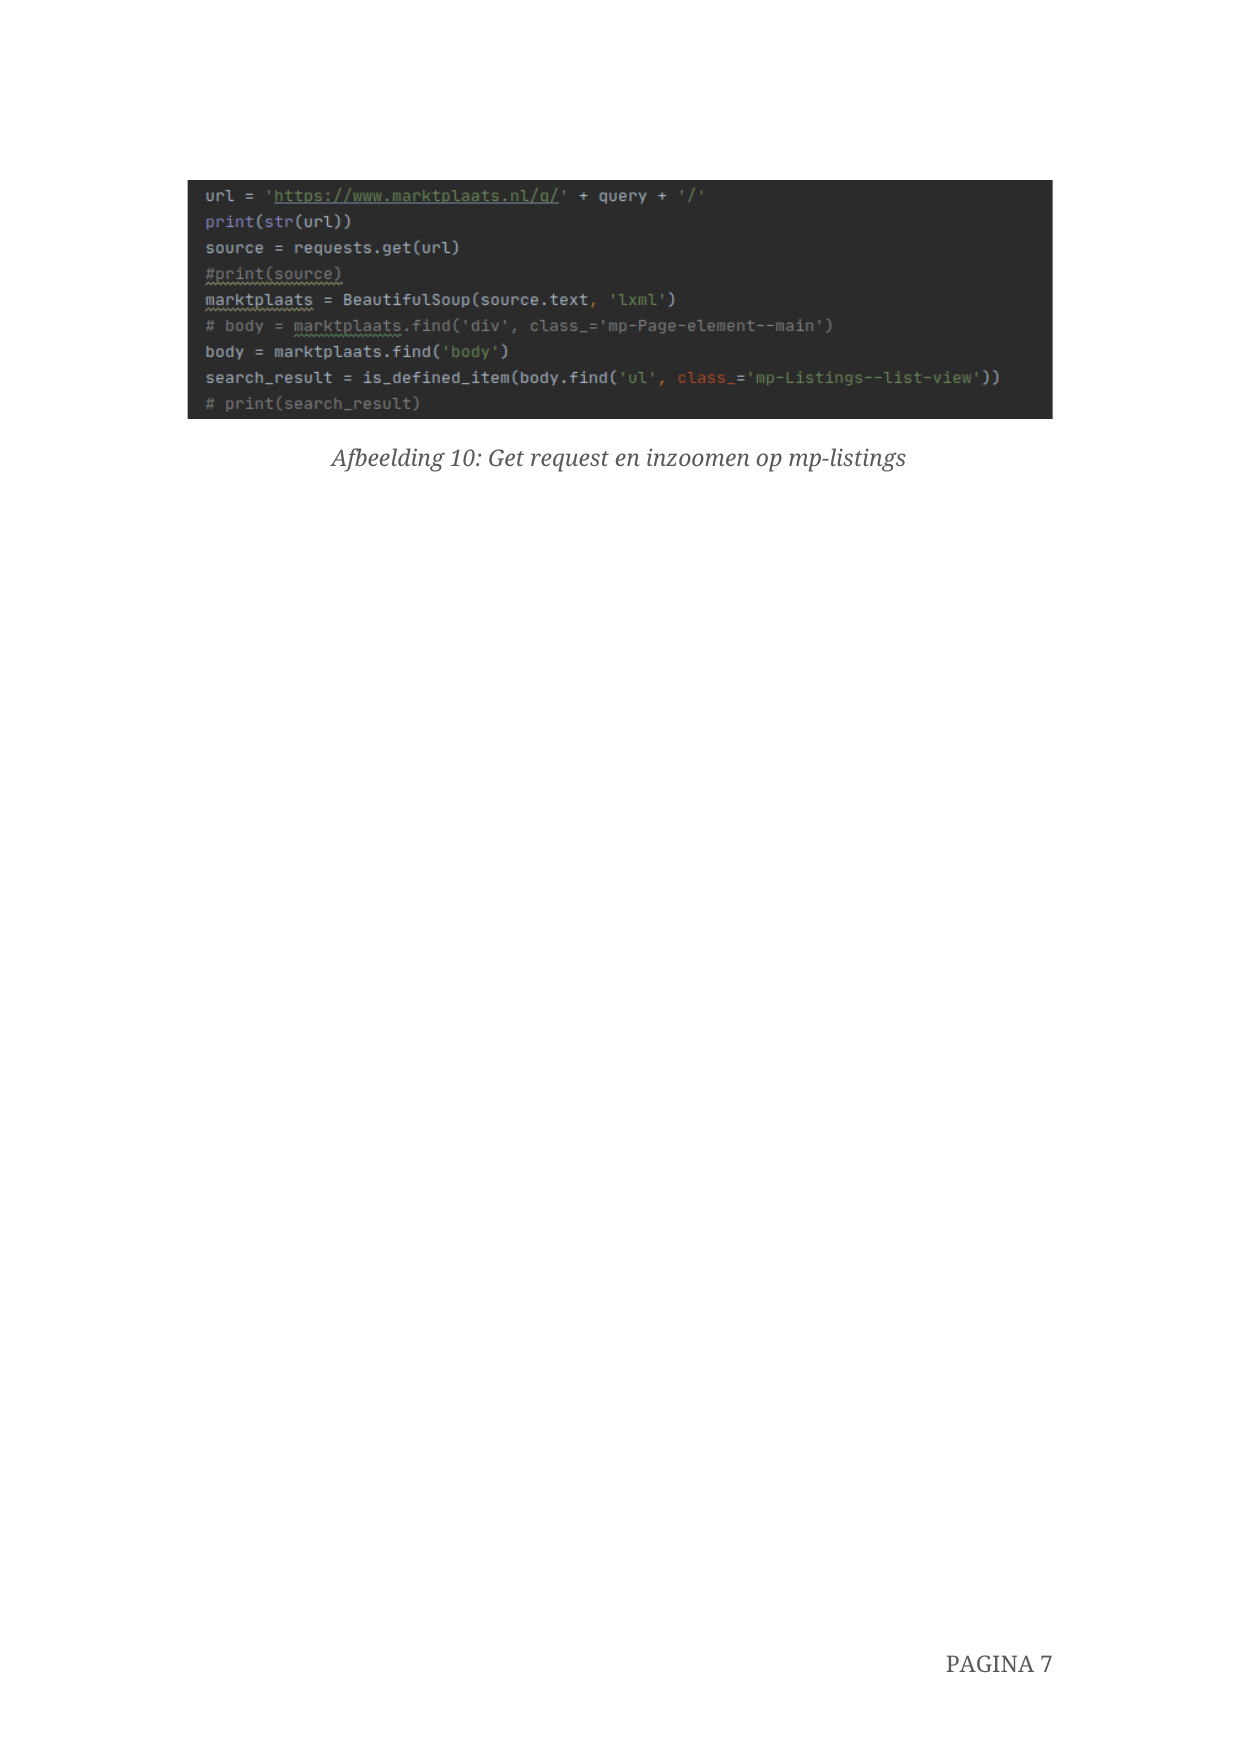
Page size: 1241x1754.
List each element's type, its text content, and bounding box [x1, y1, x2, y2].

picture [187, 180, 1053, 419]
text Afbeelding 10: Get request en inzoomen op mp-listings [187, 442, 1053, 473]
